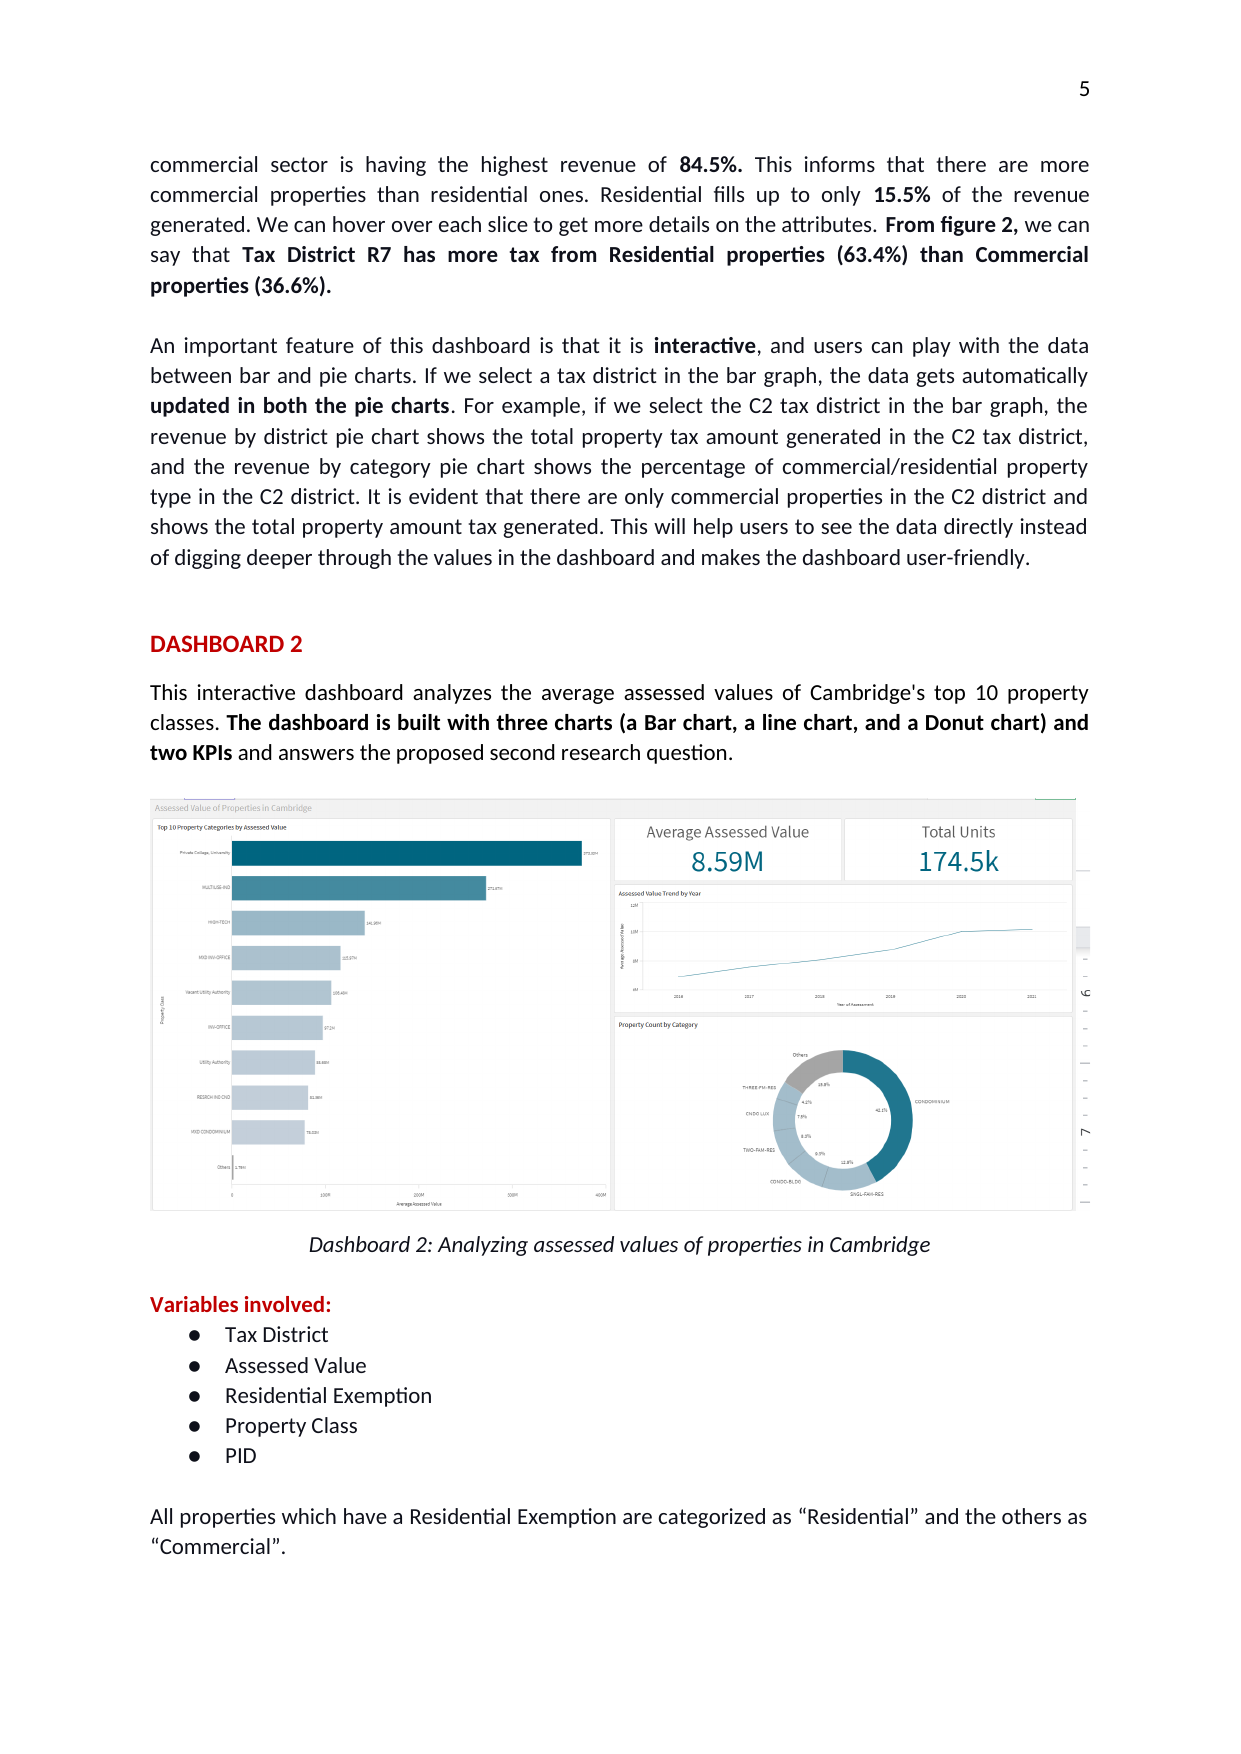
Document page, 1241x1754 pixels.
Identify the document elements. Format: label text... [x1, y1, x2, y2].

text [150, 150, 1090, 299]
text An important feature of this dashboard is that it is interactive, and users can play with the data between bar and pie charts. If we select a tax district in the bar graph, the data gets automatically updated in both the pie charts. For example, if we select the C2 tax district in the bar graph, the revenue by district pie chart shows the total property tax amount generated in the C2 tax district, and the revenue by category pie chart shows the percentage of commercial/residential property type in the C2 district. It is evident that there are only commercial properties in the C2 district and shows the total property amount tax generated. This will help users to see the data directly instead of digging deeper through the values in the dashboard and makes the dashboard user-friendly. [150, 331, 1090, 571]
text Variables involved: [150, 1290, 1090, 1318]
list Residential Exemption [187, 1381, 1090, 1409]
list Property Class [187, 1411, 1090, 1439]
text Dashboard 2: Analyzing assessed values of properties in Cambridge [150, 1230, 1090, 1258]
list Assessed Value [187, 1351, 1090, 1379]
picture [150, 798, 1091, 1211]
list PID [187, 1441, 1090, 1469]
text DASHBOARD 2 [150, 628, 1090, 659]
text This interactive dashboard analyzes the average assessed values of Cambridge's top 10 property classes. The dashboard is built with three charts (a Bar chart, a line chart, and a Donut chart) and two KPIs and answers the proposed second research question. [150, 678, 1090, 766]
list Tax District [187, 1321, 1090, 1348]
text All properties which have a Residential Exemption are categorized as “Residential” and the others as “Commercial”. [150, 1502, 1090, 1560]
